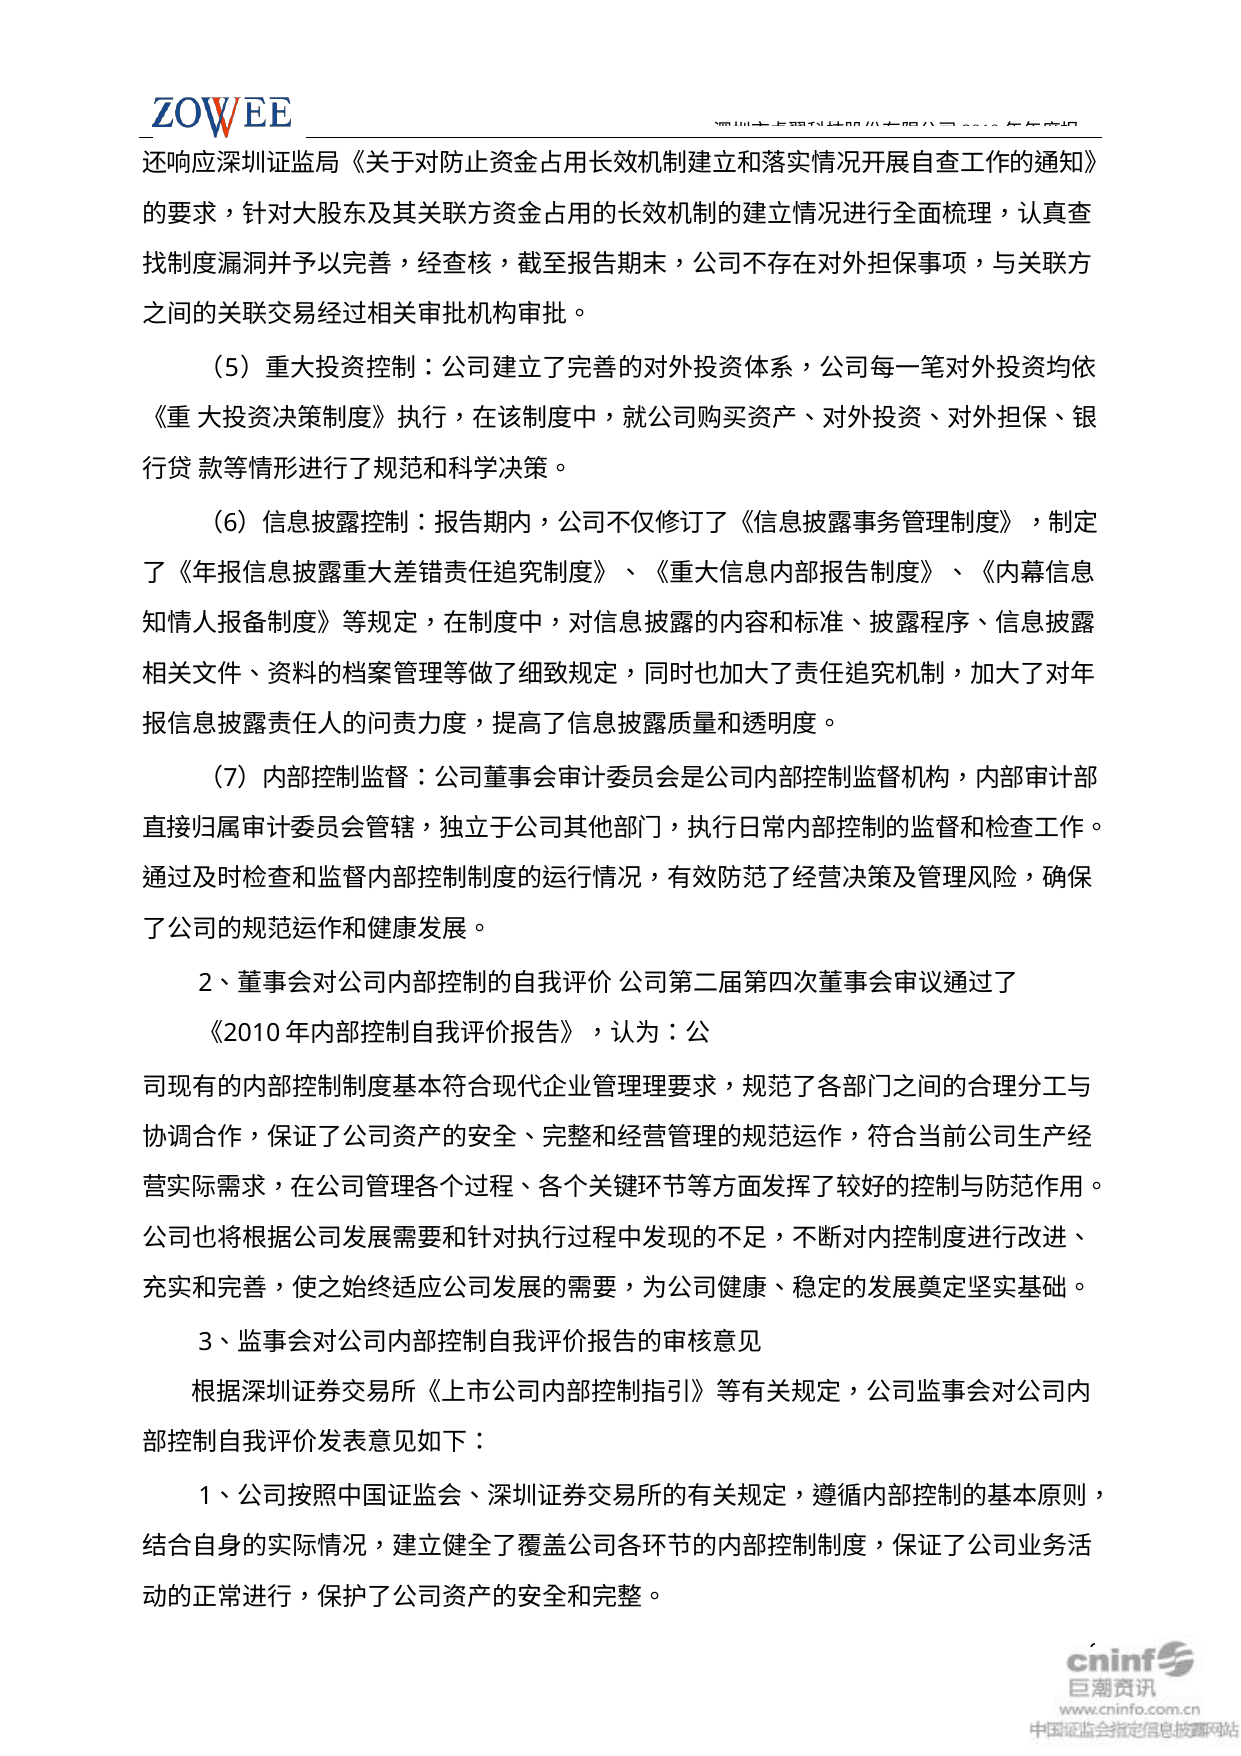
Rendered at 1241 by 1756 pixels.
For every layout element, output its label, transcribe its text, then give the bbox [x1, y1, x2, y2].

text 3、监事会对公司内部控制自我评价报告的审核意见 [198, 1323, 1112, 1358]
text 还响应深圳证监局《关于对防止资金占用长效机制建立和落实情况开展自查工作的通知》 的要求，针对大股东及其关联方资金占用的长效机制的建立情况进行全面梳理，认真查 找制度漏洞并予以完善，经查核，截至报告期末，公司不存在对外担保事项，与关联方 之间的关联交易经过相关审批机构审批。 [142, 145, 1112, 330]
text 2、董事会对公司内部控制的自我评价 公司第二届第四次董事会审议通过了《2010年内部控制自我评价报告》，认为：公 [198, 964, 1100, 1048]
text （6）信息披露控制：报告期内，公司不仅修订了《信息披露事务管理制度》，制定 了《年报信息披露重大差错责任追究制度》、《重大信息内部报告制度》、《内幕信息 知情人报备制度》等规定，在制度中，对信息披露的内容和标准、披露程序、信息披露 相关文件、资料的档案管理等做了细致规定，同时也加大了责任追究机制，加大了对年 报信息披露责任人的问责力度，提高了信息披露质量和透明度。 [142, 504, 1099, 740]
picture [152, 77, 306, 145]
text 根据深圳证券交易所《上市公司内部控制指引》等有关规定，公司监事会对公司内 部控制自我评价发表意见如下： [142, 1374, 1112, 1458]
picture [1029, 1633, 1241, 1754]
text 司现有的内部控制制度基本符合现代企业管理理要求，规范了各部门之间的合理分工与 协调合作，保证了公司资产的安全、完整和经营管理的规范运作，符合当前公司生产经 营实际需求，在公司管理各个过程、各个关键环节等方面发挥了较好的控制与防范作用。 公司也将根据公司发展需要和针对执行过程中发现的不足，不断对内控制度进行改进、 充实和完善，使之始终适应公司发展的需要，为公司健康、稳定的发展奠定坚实基础。 [142, 1068, 1112, 1304]
text （5）重大投资控制：公司建立了完善的对外投资体系，公司每一笔对外投资均依《重 大投资决策制度》执行，在该制度中，就公司购买资产、对外投资、对外担保、银行贷 款等情形进行了规范和科学决策。 [142, 350, 1099, 484]
text 1、公司按照中国证监会、深圳证券交易所的有关规定，遵循内部控制的基本原则， 结合自身的实际情况，建立健全了覆盖公司各环节的内部控制制度，保证了公司业务活 动的正常进行，保护了公司资产的安全和完整。 [142, 1478, 1113, 1612]
text （7）内部控制监督：公司董事会审计委员会是公司内部控制监督机构，内部审计部 直接归属审计委员会管辖，独立于公司其他部门，执行日常内部控制的监督和检查工作。 通过及时检查和监督内部控制制度的运行情况，有效防范了经营决策及管理风险，确保 了公司的规范运作和健康发展。 [142, 759, 1112, 944]
